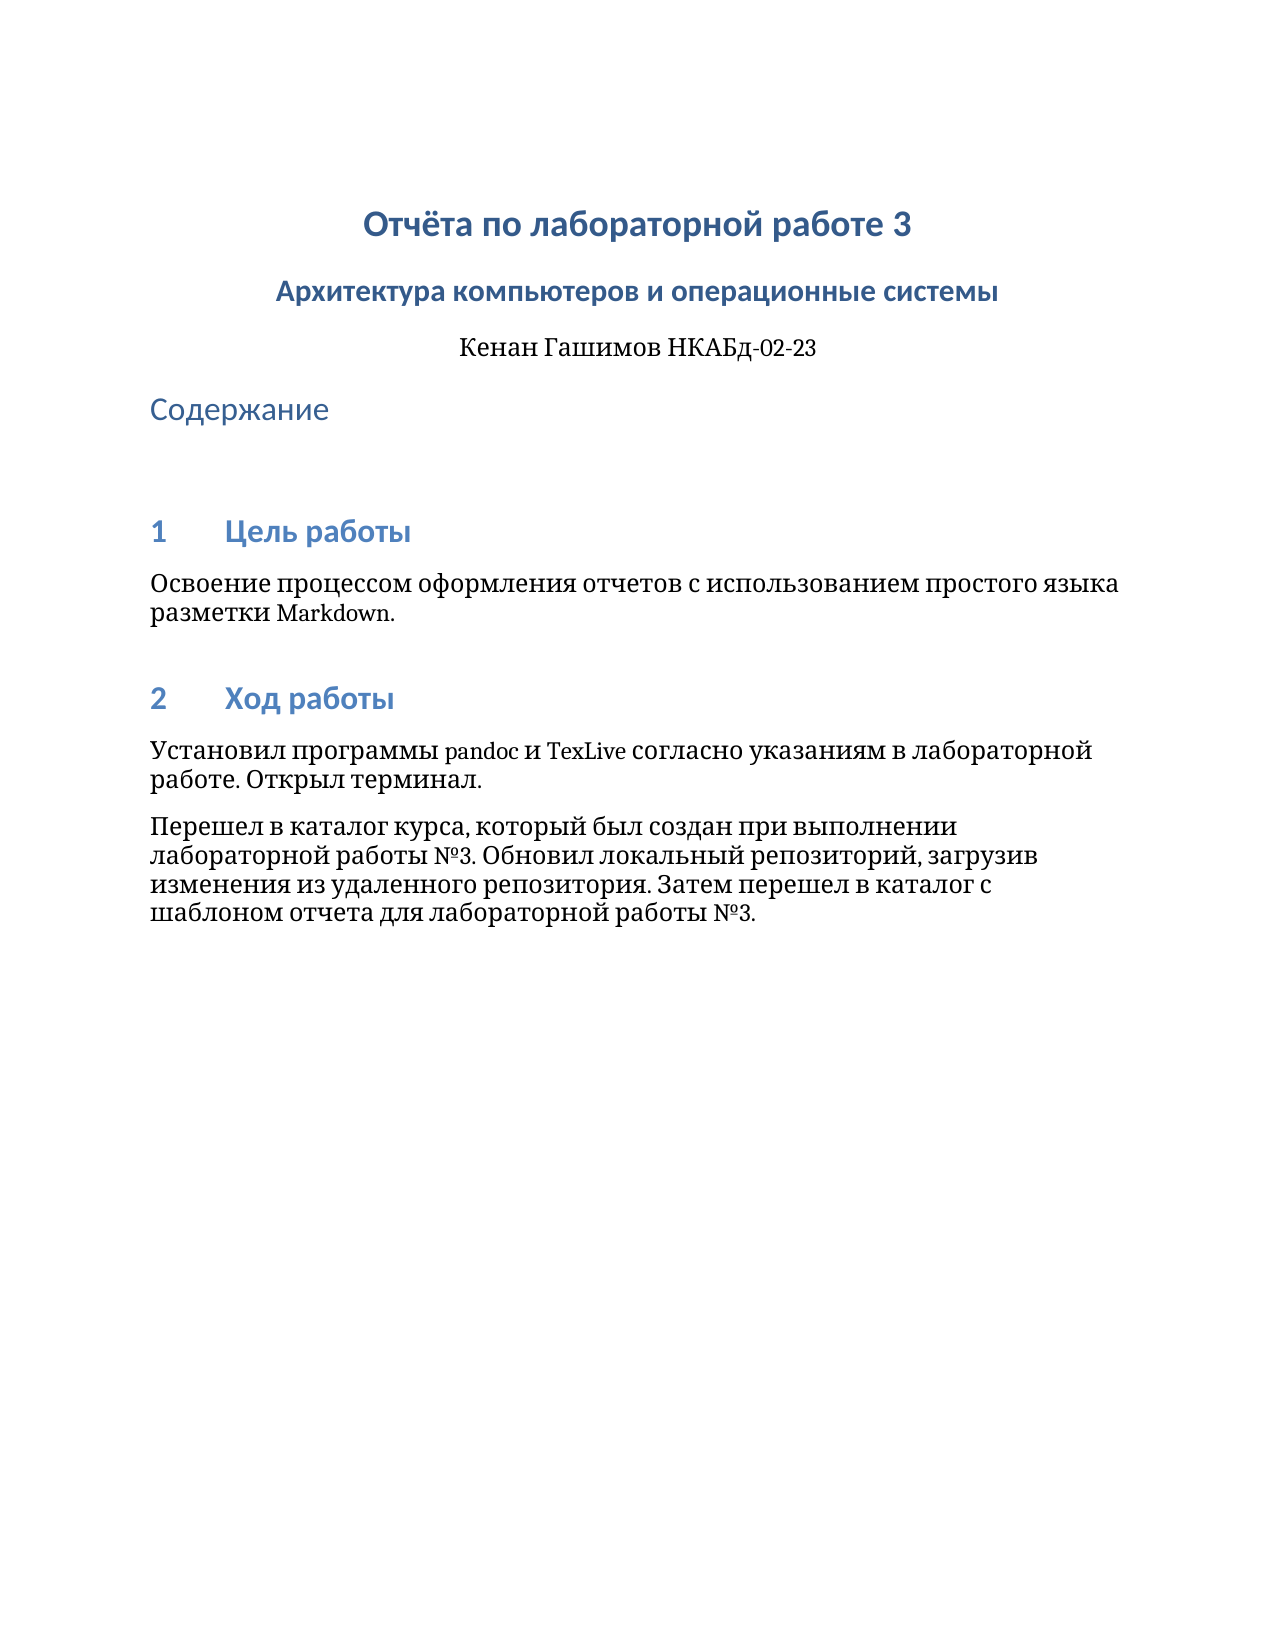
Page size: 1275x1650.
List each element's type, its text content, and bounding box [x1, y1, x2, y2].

subtitle 1 Цель работы [150, 510, 1125, 551]
text Кенан Гашимов НКАБд-02-23 [150, 334, 1125, 363]
text Установил программы pandoc и TexLive согласно указаниям в лабораторной работе. Открыл терминал. [150, 737, 1125, 794]
text Освоение процессом оформления отчетов с использованием простого языка разметки Markdown. [150, 570, 1125, 627]
text Перешел в каталог курса, который был создан при выполнении лабораторной работы №3. Обновил локальный репозиторий, загрузив изменения из удаленного репозитория. Затем перешел в каталог с шаблоном отчета для лабораторной работы №3. [150, 813, 1125, 928]
title Отчёта по лабораторной работе 3 [150, 200, 1125, 246]
subtitle Архитектура компьютеров и операционные системы [150, 271, 1125, 309]
subtitle 2 Ход работы [150, 677, 1125, 718]
